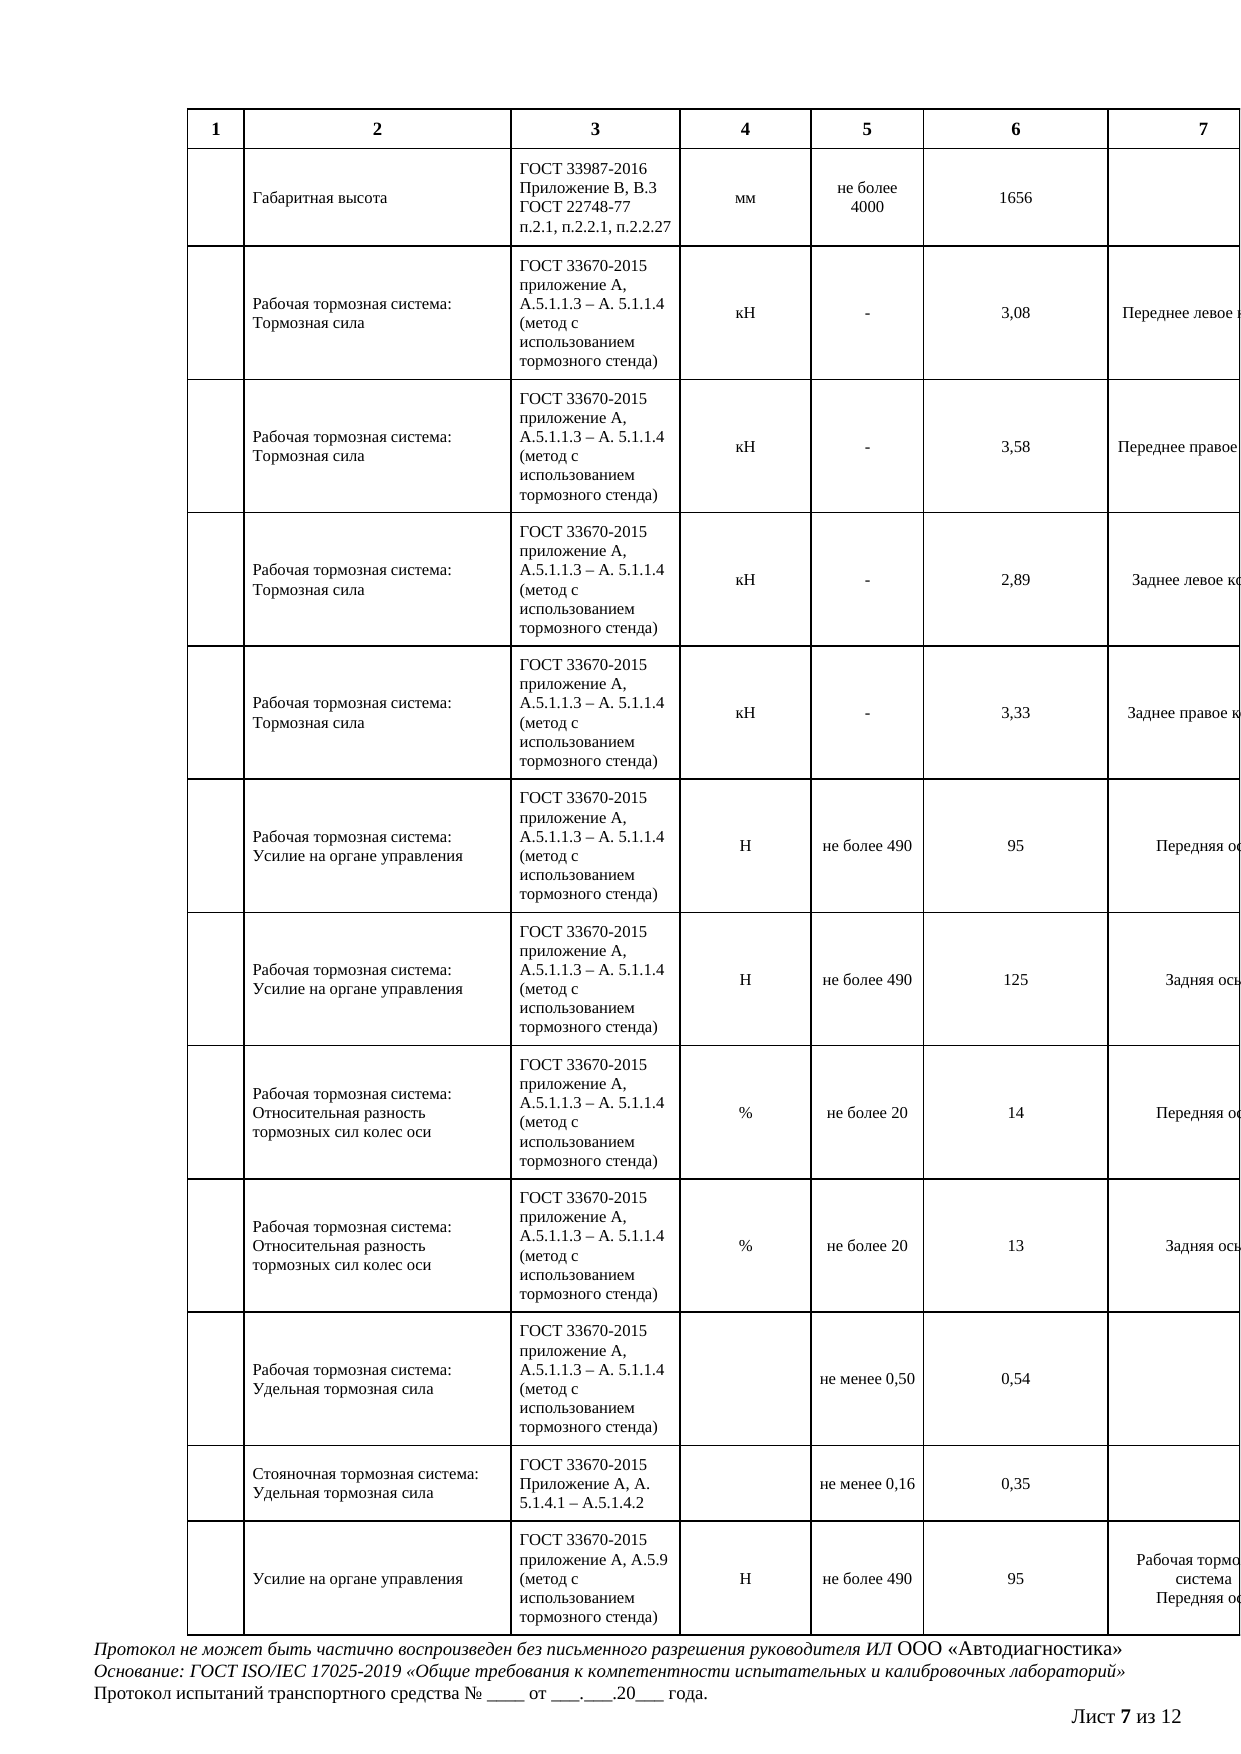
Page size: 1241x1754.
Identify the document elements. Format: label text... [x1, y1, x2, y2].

table_cell [188, 780, 243, 912]
table_cell ГОСТ 33670-2015 приложение А, А.5.1.1.3 – А. 5.1.1.4 (метод с использованием тормозного стенда) [512, 780, 679, 912]
table_cell мм [681, 149, 810, 245]
table_cell - [812, 513, 923, 645]
table_cell Задняя ось [1109, 1180, 1239, 1311]
table_cell ГОСТ 33670-2015 Приложение А, А. 5.1.4.1 – А.5.1.4.2 [512, 1446, 679, 1520]
table_cell [188, 149, 243, 245]
table_cell Рабочая тормозная система: Удельная тормозная сила [245, 1313, 510, 1444]
table_cell Передняя ось [1109, 1046, 1239, 1178]
table_cell % [681, 1180, 810, 1311]
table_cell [512, 1522, 679, 1634]
table_cell Габаритная высота [245, 149, 510, 245]
table_cell 3,33 [924, 647, 1107, 778]
table_cell [188, 1180, 243, 1311]
table_cell ГОСТ 33987-2016 Приложение В, В.3 ГОСТ 22748-77 п.2.1, п.2.2.1, п.2.2.27 [512, 149, 679, 245]
table_cell Задняя ось [1109, 913, 1239, 1045]
table_cell [188, 1522, 243, 1634]
table_cell Усилие на органе управления [245, 1522, 510, 1634]
table_cell - [812, 647, 923, 778]
table_cell - [812, 247, 923, 379]
table_cell Заднее правое колесо [1109, 647, 1239, 778]
table_cell ГОСТ 33670-2015 приложение А, А.5.1.1.3 – А. 5.1.1.4 (метод с использованием тормозного стенда) [512, 247, 679, 379]
table_cell ГОСТ 33670-2015 приложение А, А.5.1.1.3 – А. 5.1.1.4 (метод с использованием тормозного стенда) [512, 513, 679, 645]
table_cell - [812, 380, 923, 512]
table_cell ГОСТ 33670-2015 приложение А, А.5.1.1.3 – А. 5.1.1.4 (метод с использованием тормозного стенда) [512, 1180, 679, 1311]
table_header 1 [188, 110, 243, 148]
table_cell 125 [924, 913, 1107, 1045]
table_cell Переднее правое колесо [1109, 380, 1239, 512]
table_cell Рабочая тормозная система Передняя ось [1109, 1522, 1239, 1634]
table_cell Передняя ось [1109, 780, 1239, 912]
table_cell [681, 1446, 810, 1520]
table_cell [188, 380, 243, 512]
table_cell 95 [924, 1522, 1107, 1634]
table_cell не более 490 [812, 913, 923, 1045]
table_cell не более 20 [812, 1046, 923, 1178]
table_cell ГОСТ 33670-2015 приложение А, А.5.1.1.3 – А. 5.1.1.4 (метод с использованием тормозного стенда) [512, 913, 679, 1045]
table_header 3 [512, 110, 679, 148]
table_cell Стояночная тормозная система: Удельная тормозная сила [245, 1446, 510, 1520]
table_cell Рабочая тормозная система: Тормозная сила [245, 647, 510, 778]
table_cell ГОСТ 33670-2015 приложение А, А.5.1.1.3 – А. 5.1.1.4 (метод с использованием тормозного стенда) [512, 1313, 679, 1444]
table_cell не менее 0,16 [812, 1446, 923, 1520]
table_cell Рабочая тормозная система: Тормозная сила [245, 247, 510, 379]
table_header 5 [812, 110, 923, 148]
table_cell 0,35 [924, 1446, 1107, 1520]
table_cell не менее 0,50 [812, 1313, 923, 1444]
table_cell Н [681, 780, 810, 912]
table_cell не более 20 [812, 1180, 923, 1311]
table_cell 0,54 [924, 1313, 1107, 1444]
table_cell [188, 247, 243, 379]
table_cell ГОСТ 33670-2015 приложение А, А.5.1.1.3 – А. 5.1.1.4 (метод с использованием тормозного стенда) [512, 380, 679, 512]
table_cell [681, 1313, 810, 1444]
table_header 7 [1109, 110, 1239, 148]
table_cell Рабочая тормозная система: Тормозная сила [245, 380, 510, 512]
table_cell 13 [924, 1180, 1107, 1311]
table_cell 3,58 [924, 380, 1107, 512]
table_cell не более 490 [812, 1522, 923, 1634]
table_cell 3,08 [924, 247, 1107, 379]
table_cell Заднее левое колесо [1109, 513, 1239, 645]
table_cell 95 [924, 780, 1107, 912]
table_cell кН [681, 513, 810, 645]
table_cell [1109, 149, 1239, 245]
table_cell ГОСТ 33670-2015 приложение А, А.5.1.1.3 – А. 5.1.1.4 (метод с использованием тормозного стенда) [512, 1046, 679, 1178]
table_cell [188, 1446, 243, 1520]
table_cell [188, 513, 243, 645]
table_cell не более 4000 [812, 149, 923, 245]
table_cell Рабочая тормозная система: Относительная разность тормозных сил колес оси [245, 1180, 510, 1311]
table_cell [188, 1046, 243, 1178]
table_cell Рабочая тормозная система: Относительная разность тормозных сил колес оси [245, 1046, 510, 1178]
table_cell % [681, 1046, 810, 1178]
table_cell 1656 [924, 149, 1107, 245]
table_cell Рабочая тормозная система: Тормозная сила [245, 513, 510, 645]
table_cell Рабочая тормозная система: Усилие на органе управления [245, 913, 510, 1045]
table_header 6 [924, 110, 1107, 148]
table_cell кН [681, 247, 810, 379]
table_cell [188, 647, 243, 778]
table_cell [1109, 1446, 1239, 1520]
table_cell кН [681, 380, 810, 512]
table_cell [188, 913, 243, 1045]
table_cell [188, 1313, 243, 1444]
table_cell 14 [924, 1046, 1107, 1178]
table_cell не более 490 [812, 780, 923, 912]
table_header 2 [245, 110, 510, 148]
table_cell 2,89 [924, 513, 1107, 645]
table_cell Н [681, 913, 810, 1045]
table_cell Рабочая тормозная система: Усилие на органе управления [245, 780, 510, 912]
table_cell Переднее левое колесо [1109, 247, 1239, 379]
table_header 4 [681, 110, 810, 148]
table_cell ГОСТ 33670-2015 приложение А, А.5.1.1.3 – А. 5.1.1.4 (метод с использованием тормозного стенда) [512, 647, 679, 778]
table_cell Н [681, 1522, 810, 1634]
table_cell кН [681, 647, 810, 778]
table_cell [1109, 1313, 1239, 1444]
